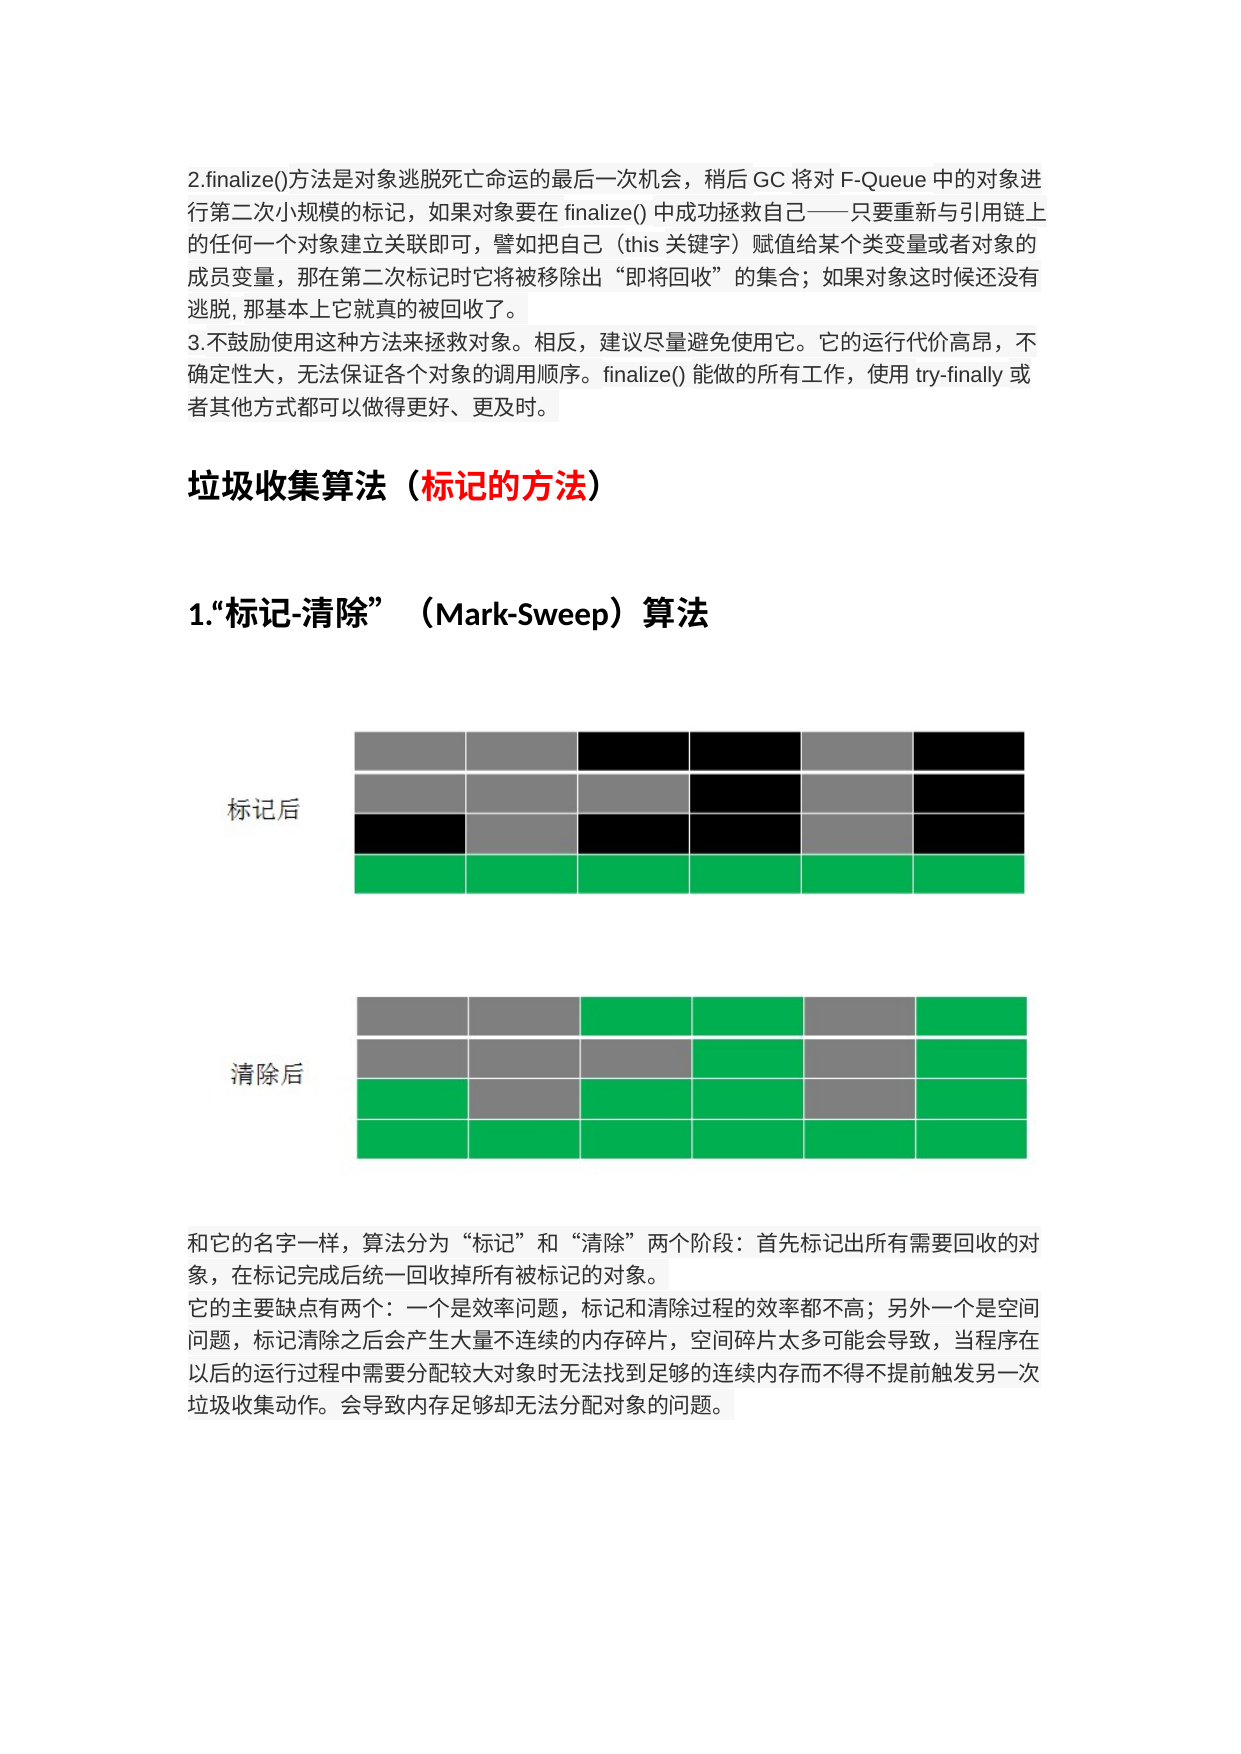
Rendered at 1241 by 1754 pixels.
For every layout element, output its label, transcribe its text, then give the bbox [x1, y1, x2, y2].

subtitle 垃圾收集算法（标记的方法） [187, 451, 1053, 516]
subtitle 1.“标记-清除”（Mark-Sweep）算法 [187, 578, 1053, 643]
text 和它的名字一样，算法分为“标记”和“清除”两个阶段：首先标记出所有需要回收的对象，在标记完成后统一回收掉所有被标记的对象。 [187, 1226, 1053, 1291]
text 它的主要缺点有两个：一个是效率问题，标记和清除过程的效率都不高；另外一个是空间问题，标记清除之后会产生大量不连续的内存碎片，空间碎片太多可能会导致，当程序在以后的运行过程中需要分配较大对象时无法找到足够的连续内存而不得不提前触发另一次垃圾收集动作。会导致内存足够却无法分配对象的问题。 [187, 1291, 1053, 1421]
picture [187, 705, 1053, 1196]
text 2.finalize()方法是对象逃脱死亡命运的最后一次机会，稍后 GC 将对 F-Queue 中的对象进行第二次小规模的标记，如果对象要在 finalize() 中成功拯救自己——只要重新与引用链上的任何一个对象建立关联即可，譬如把自己（this 关键字）赋值给某个类变量或者对象的成员变量，那在第二次标记时它将被移除出“即将回收”的集合；如果对象这时候还没有逃脱, 那基本上它就真的被回收了。 3.不鼓励使用这种方法来拯救对象。相反，建议尽量避免使用它。它的运行代价高昂，不确定性大，无法保证各个对象的调用顺序。finalize() 能做的所有工作，使用 try-finally 或者其他方式都可以做得更好、更及时。 [187, 162, 1053, 422]
